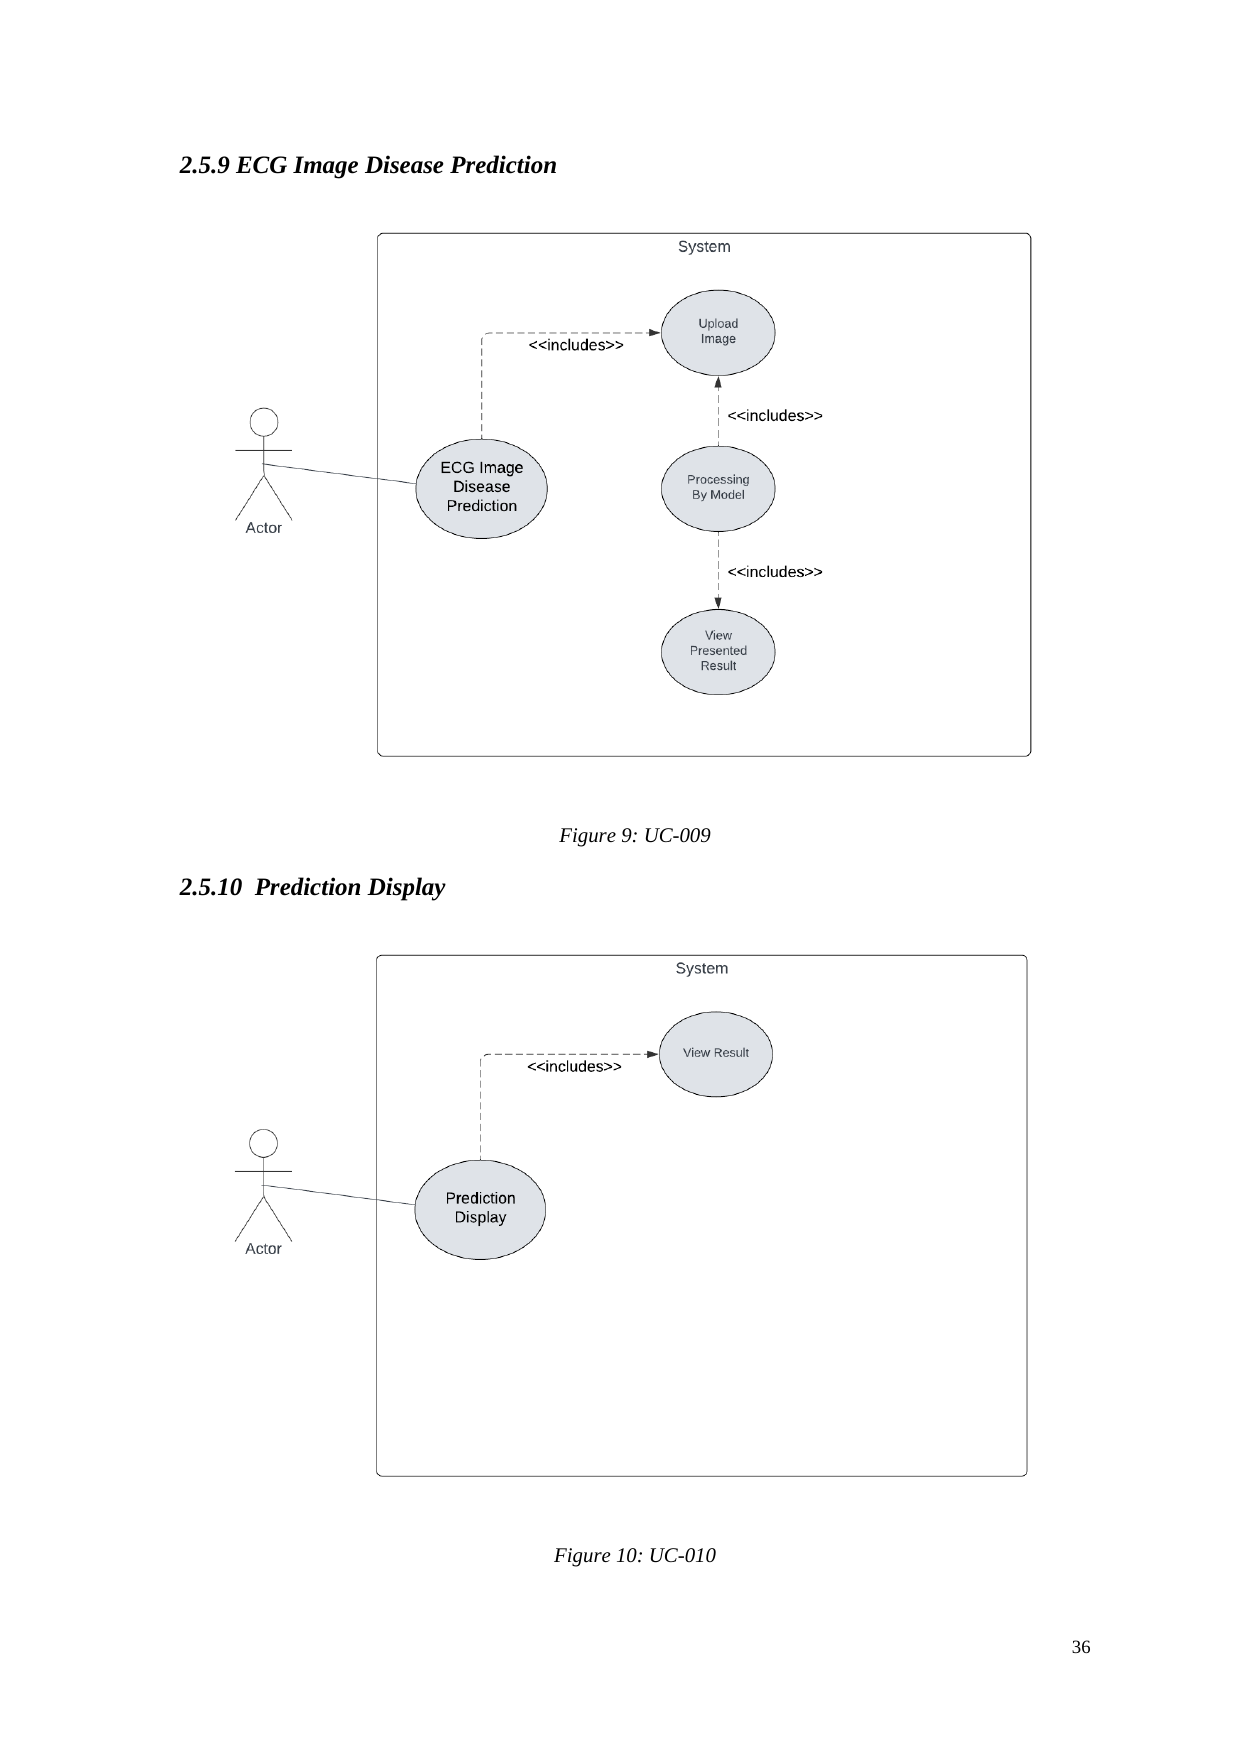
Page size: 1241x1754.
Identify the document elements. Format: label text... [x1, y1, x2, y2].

text Figure 10: UC-010 [179, 1543, 1090, 1567]
subtitle ECG Image Disease Prediction [179, 150, 1090, 179]
subtitle Prediction Display [179, 872, 1090, 901]
text Figure 9: UC-009 [179, 823, 1090, 847]
picture [179, 191, 1086, 798]
picture [179, 913, 1082, 1518]
